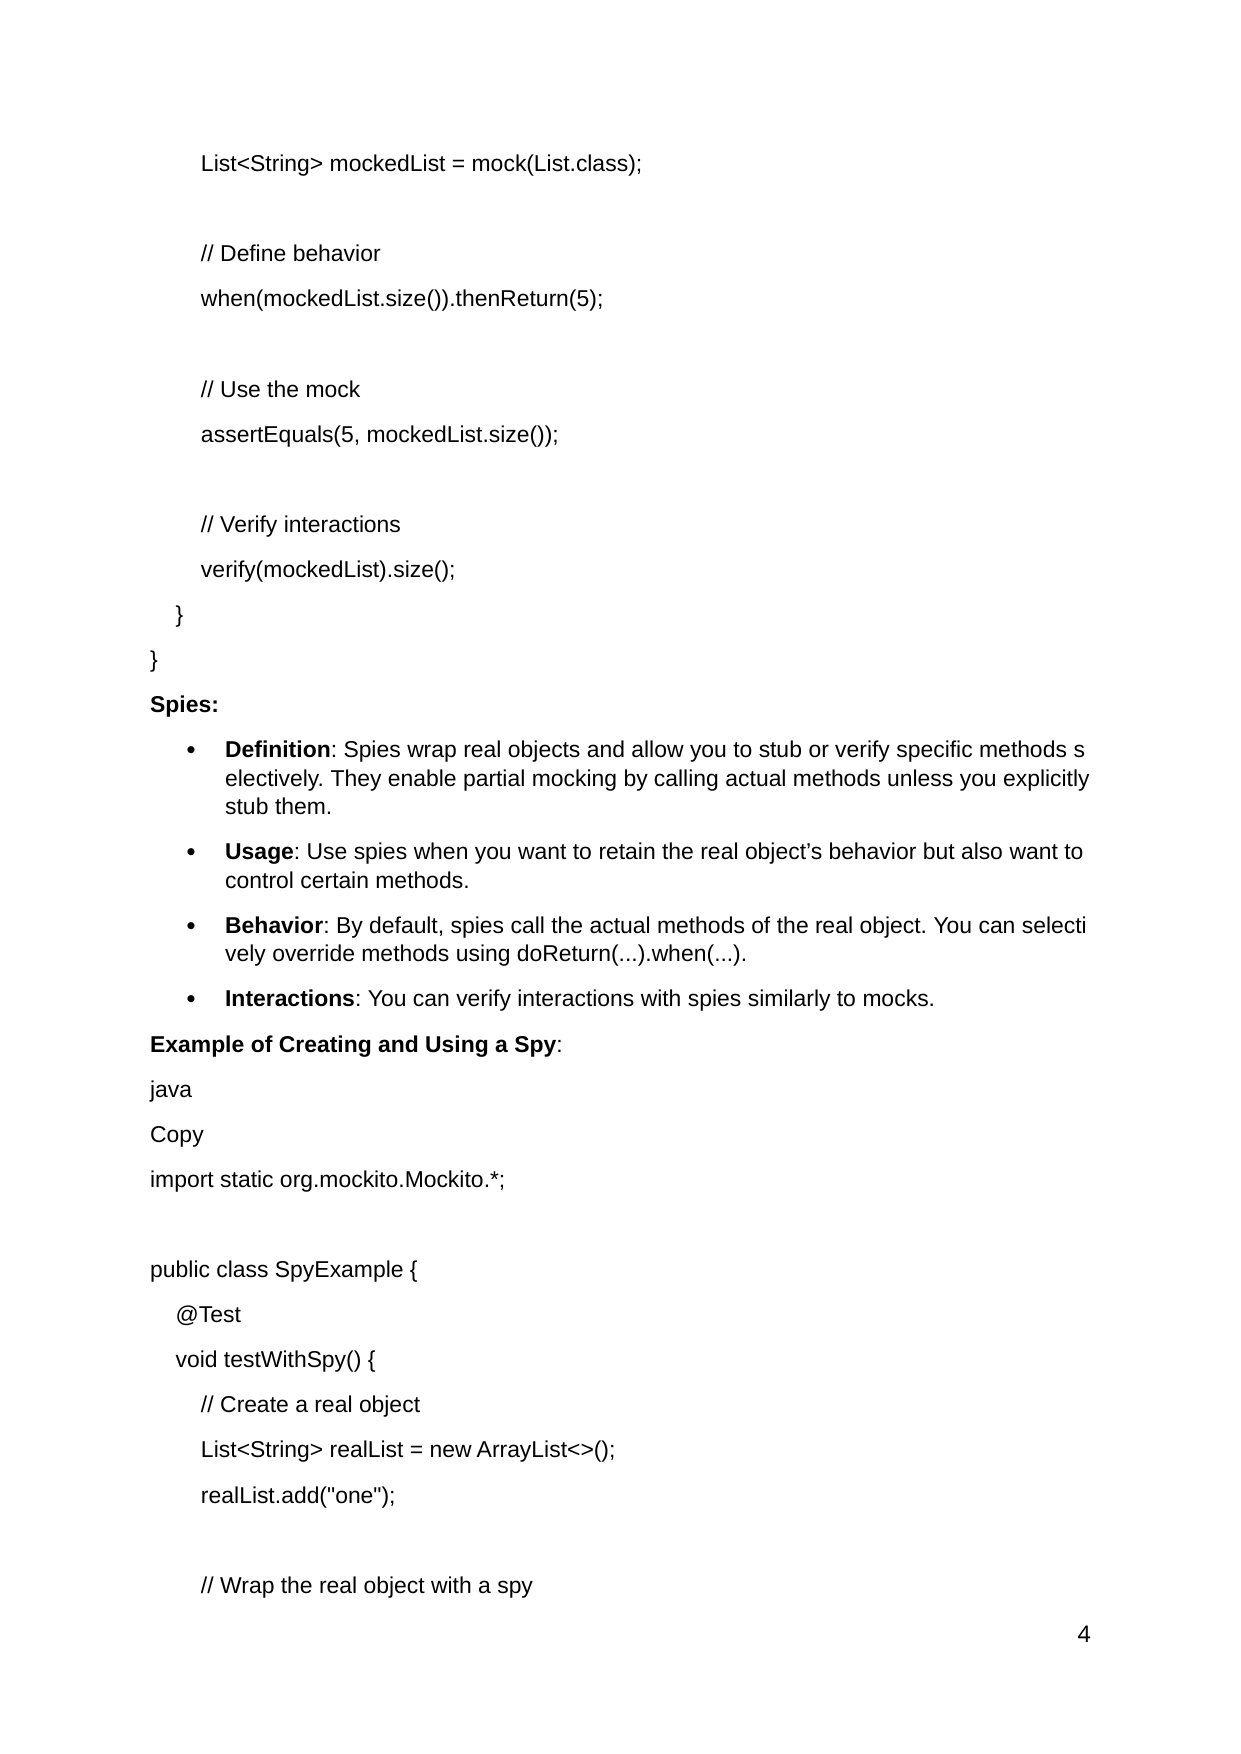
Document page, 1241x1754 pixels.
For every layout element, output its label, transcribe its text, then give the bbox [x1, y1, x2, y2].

list Behavior: By default, spies call the actual methods of the real object. You can selectively override methods using doReturn(...).when(...). [187, 912, 1090, 967]
text // Verify interactions [150, 511, 1090, 537]
text verify(mockedList).size(); [150, 556, 1090, 582]
text // Wrap the real object with a spy [150, 1572, 1090, 1598]
text java [150, 1076, 1090, 1102]
text List<String> realList = new ArrayList<>(); [150, 1436, 1090, 1463]
text public class SpyExample { [150, 1256, 1090, 1282]
list Definition: Spies wrap real objects and allow you to stub or verify specific methods selectively. They enable partial mocking by calling actual methods unless you explicitly stub them. [187, 736, 1090, 819]
text // Use the mock [150, 376, 1090, 402]
text Spies: [150, 691, 1090, 718]
text } [150, 646, 1090, 672]
text import static org.mockito.Mockito.*; [150, 1166, 1090, 1192]
text Copy [150, 1121, 1090, 1147]
text // Create a real object [150, 1391, 1090, 1418]
list Interactions: You can verify interactions with spies similarly to mocks. [187, 985, 1090, 1012]
text assertEquals(5, mockedList.size()); [150, 421, 1090, 447]
text when(mockedList.size()).thenReturn(5); [150, 285, 1090, 312]
text Example of Creating and Using a Spy: [150, 1031, 1090, 1057]
text // Define behavior [150, 240, 1090, 267]
text void testWithSpy() { [150, 1346, 1090, 1373]
list Usage: Use spies when you want to retain the real object’s behavior but also want to control certain methods. [187, 838, 1090, 893]
text } [150, 601, 1090, 627]
text @Test [150, 1301, 1090, 1327]
text List<String> mockedList = mock(List.class); [150, 150, 1090, 176]
text realList.add("one"); [150, 1482, 1090, 1508]
